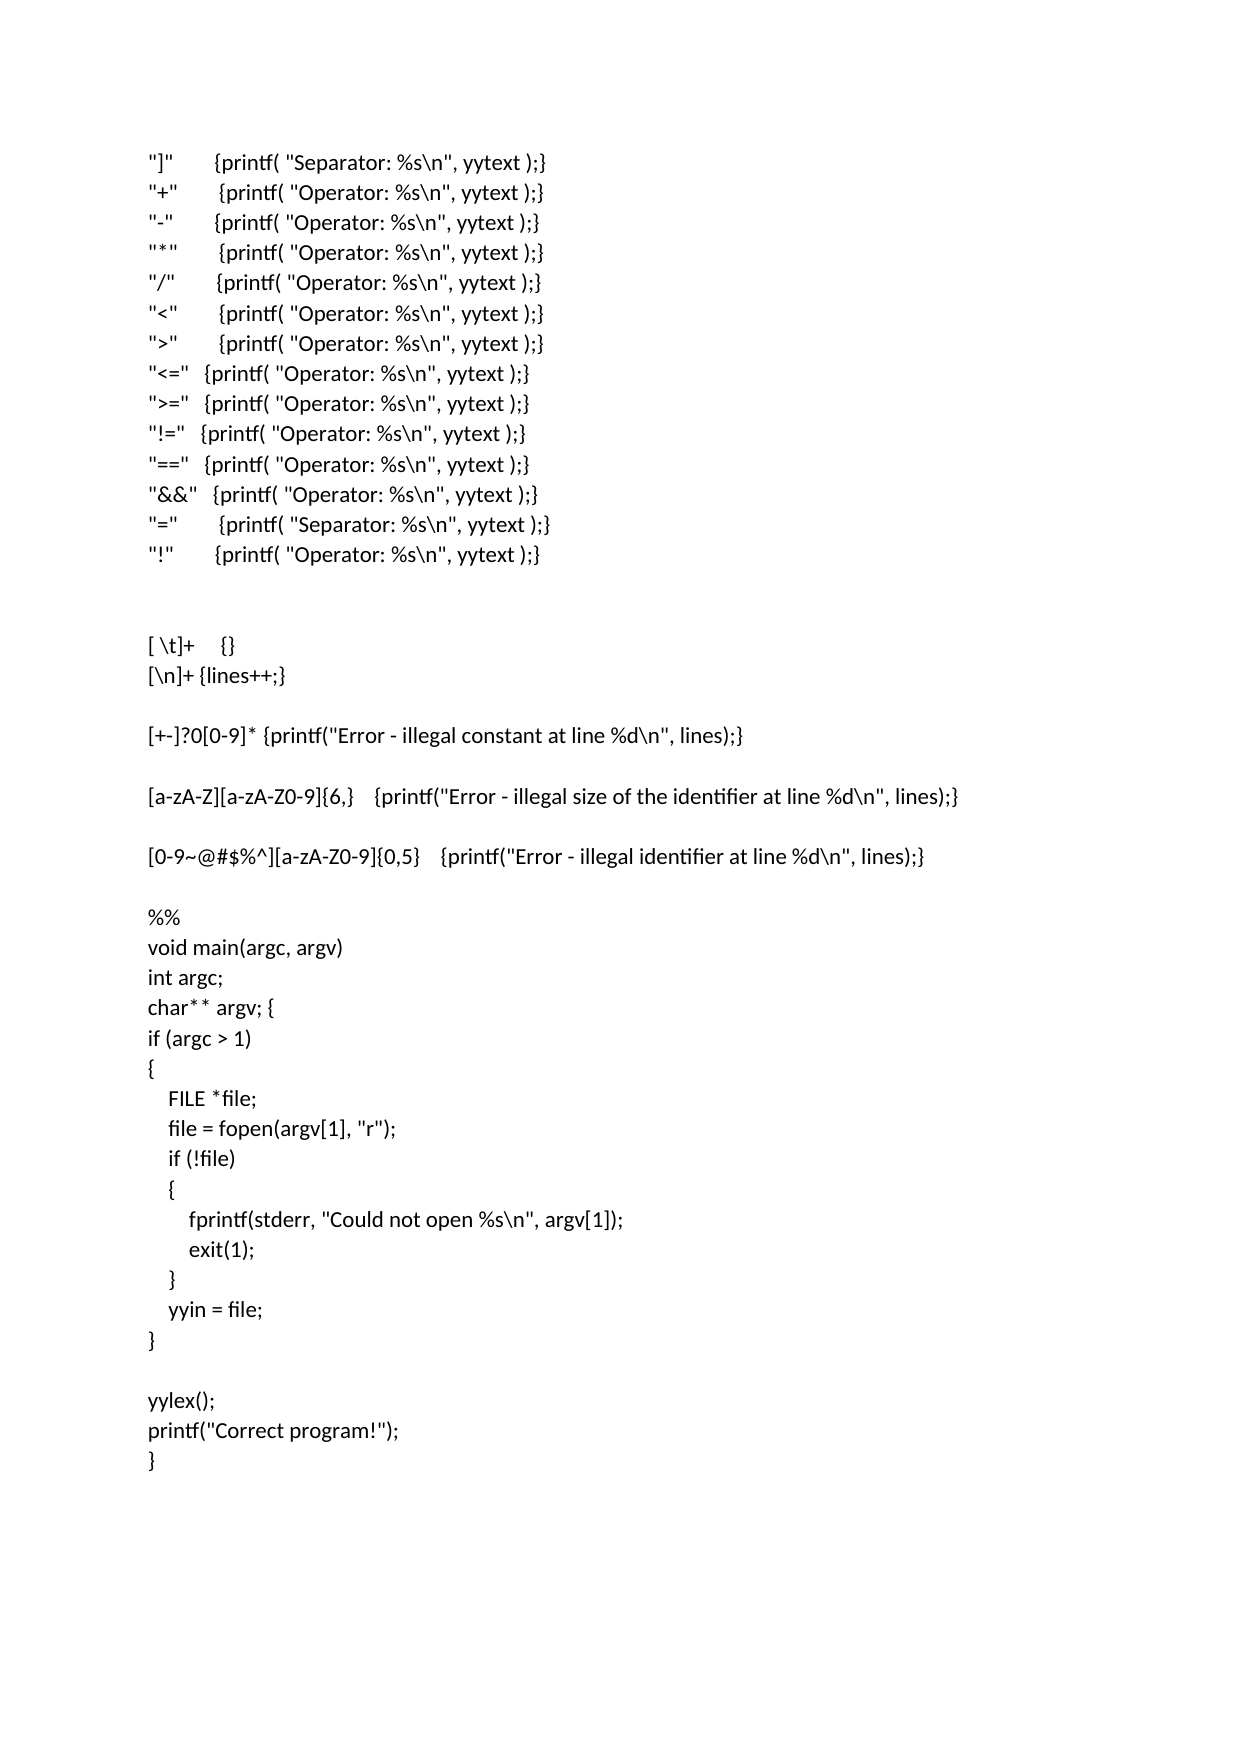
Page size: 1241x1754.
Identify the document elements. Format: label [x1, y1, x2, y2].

text [148, 148, 1093, 1474]
